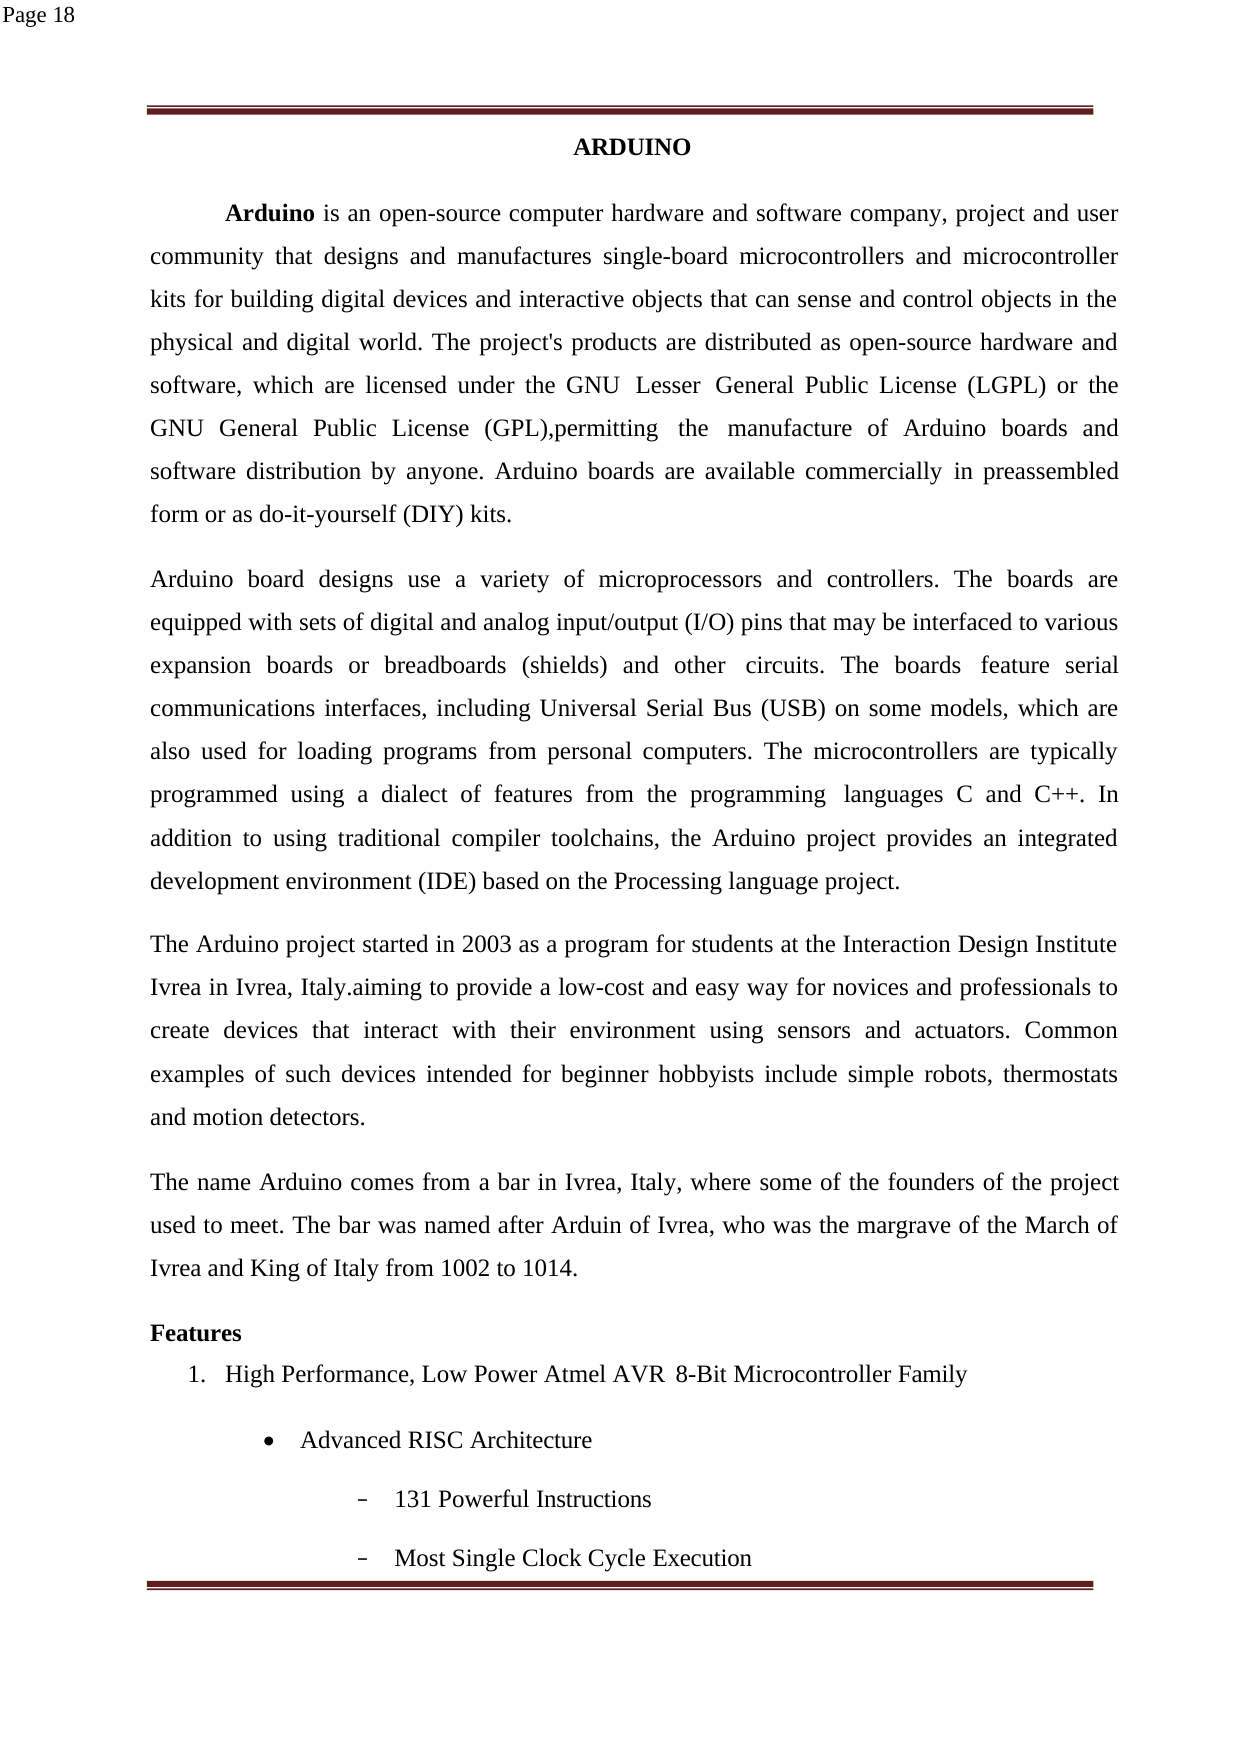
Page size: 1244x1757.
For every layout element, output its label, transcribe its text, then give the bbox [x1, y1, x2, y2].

subtitle Features [150, 1318, 1119, 1347]
list High Performance, Low Power Atmel AVR 8-Bit Microcontroller Family [187, 1359, 1119, 1388]
text Arduino board designs use a variety of microprocessors and controllers. The boards are equipped with sets of digital and analog input/output (I/O) pins that may be interfaced to various expansion boards or breadboards (shields) and other circuits. The boards feature serial communications interfaces, including Universal Serial Bus (USB) on some models, which are also used for loading programs from personal computers. The microcontrollers are typically programmed using a dialect of features from the programming languages C and C++. In addition to using traditional compiler toolchains, the Arduino project provides an integrated development environment (IDE) based on the Processing language project. [150, 564, 1119, 894]
text The Arduino project started in 2003 as a program for students at the Interaction Design Institute Ivrea in Ivrea, Italy.aiming to provide a low-cost and easy way for novices and professionals to create devices that interact with their environment using sensors and actuators. Common examples of such devices intended for beginner hobbyists include simple robots, thermostats and motion detectors. [150, 929, 1119, 1131]
text The name Arduino comes from a bar in Ivrea, Italy, where some of the founders of the project used to meet. The bar was named after Arduin of Ivrea, who was the margrave of the March of Ivrea and King of Italy from 1002 to 1014. [150, 1167, 1119, 1282]
text Arduino is an open-source computer hardware and software company, project and user community that designs and manufactures single-board microcontrollers and microcontroller kits for building digital devices and interactive objects that can sense and control objects in the physical and digital world. The project's products are distributed as open-source hardware and software, which are licensed under the GNU Lesser General Public License (LGPL) or the GNU General Public License (GPL),permitting the manufacture of Arduino boards and software distribution by anyone. Arduino boards are available commercially in preassembled form or as do-it-yourself (DIY) kits. [150, 198, 1119, 528]
list Advanced RISC Architecture [262, 1424, 1119, 1454]
text ARDUINO [145, 132, 1119, 161]
list 131 Powerful Instructions [356, 1483, 1119, 1513]
list Most Single Clock Cycle Execution [356, 1542, 1119, 1573]
